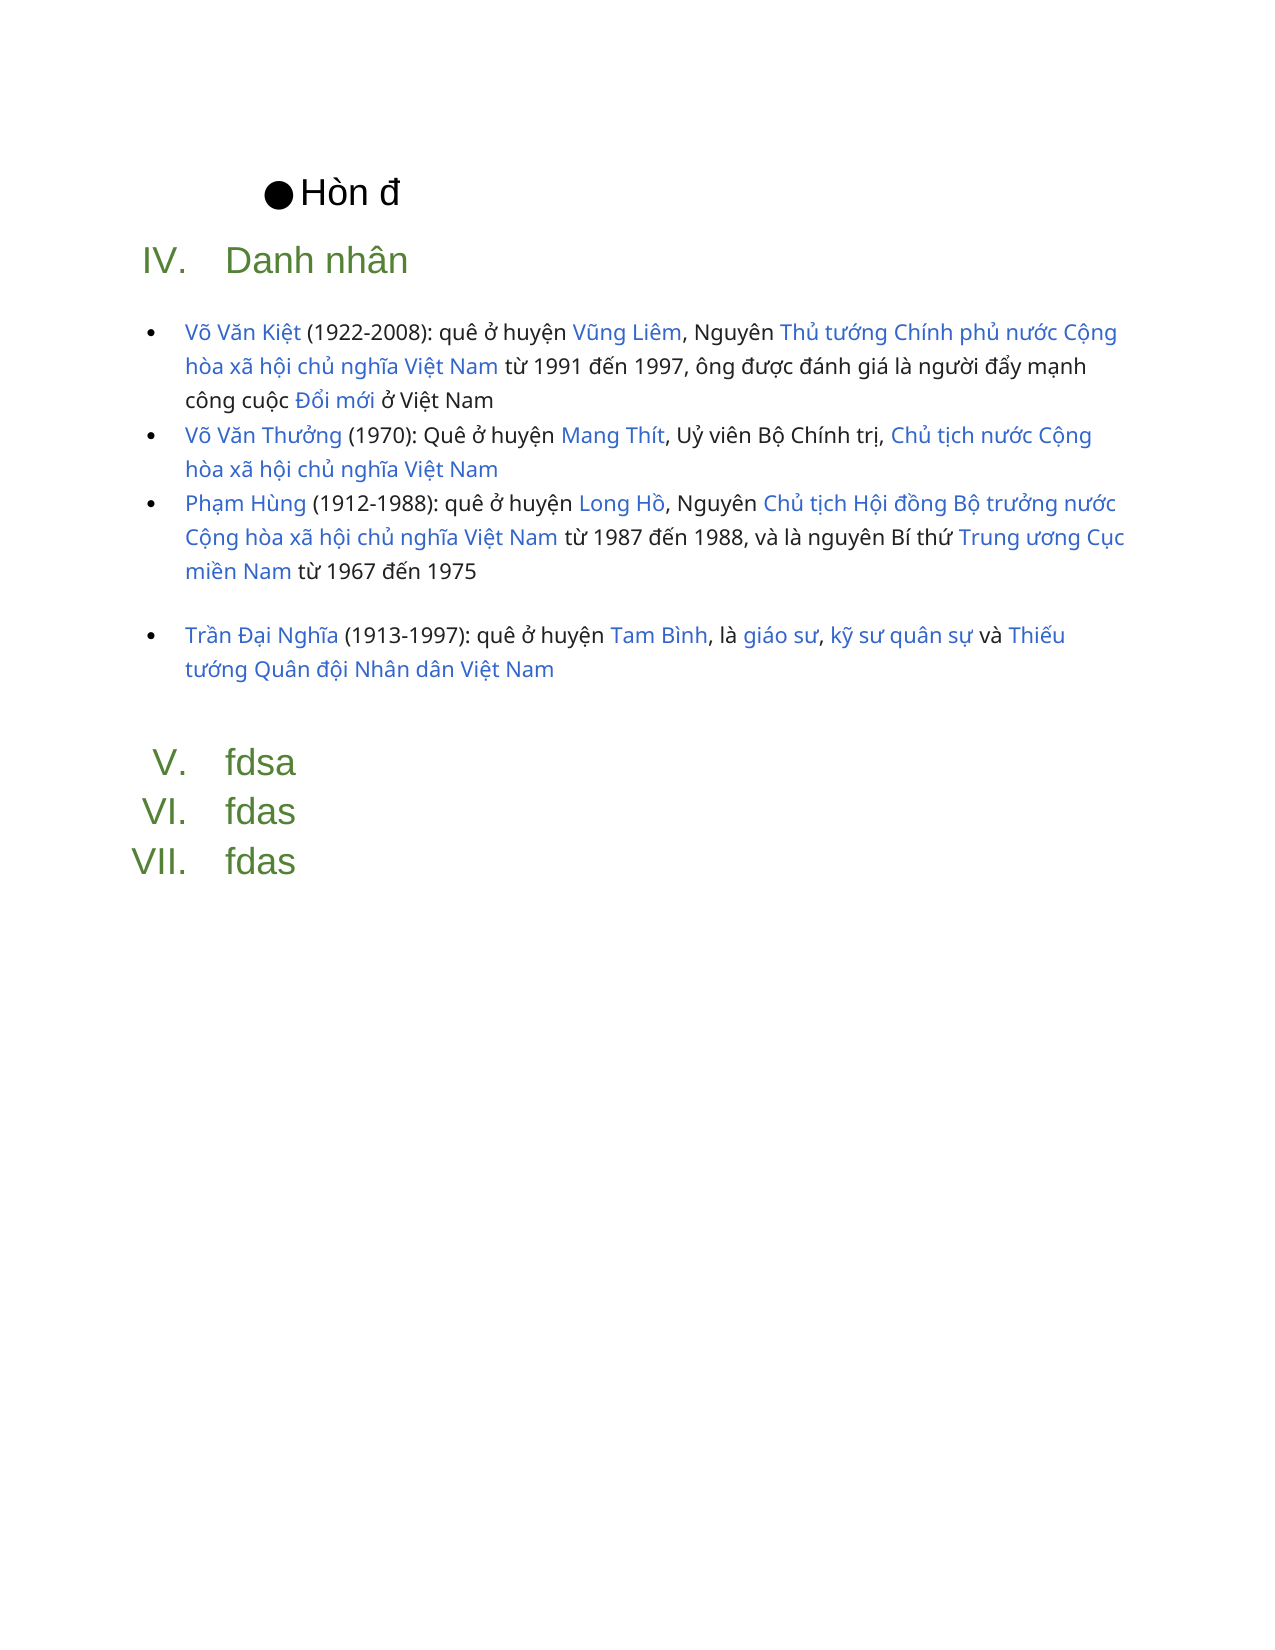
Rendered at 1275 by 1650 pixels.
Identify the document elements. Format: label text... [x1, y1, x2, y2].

list Võ Văn Kiệt (1922-2008): quê ở huyện Vũng Liêm, Nguyên Thủ tướng Chính phủ nước Cộng hòa xã hội chủ nghĩa Việt Nam từ 1991 đến 1997, ông được đánh giá là người đẩy mạnh công cuộc Đổi mới ở Việt Nam [147, 317, 1125, 415]
list Hòn đ [262, 150, 1125, 227]
list Võ Văn Thưởng (1970): Quê ở huyện Mang Thít, Uỷ viên Bộ Chính trị, Chủ tịch nước Cộng hòa xã hội chủ nghĩa Việt Nam [147, 419, 1125, 483]
list fdas [187, 839, 1125, 882]
list Phạm Hùng (1912-1988): quê ở huyện Long Hồ, Nguyên Chủ tịch Hội đồng Bộ trưởng nước Cộng hòa xã hội chủ nghĩa Việt Nam từ 1987 đến 1988, và là nguyên Bí thứ Trung ương Cục miền Nam từ 1967 đến 1975 [147, 488, 1125, 586]
list fdsa [187, 740, 1125, 783]
list Danh nhân [187, 238, 1125, 281]
list fdas [187, 789, 1125, 832]
list Trần Đại Nghĩa (1913-1997): quê ở huyện Tam Bình, là giáo sư, kỹ sư quân sự và Thiếu tướng Quân đội Nhân dân Việt Nam [147, 619, 1125, 683]
